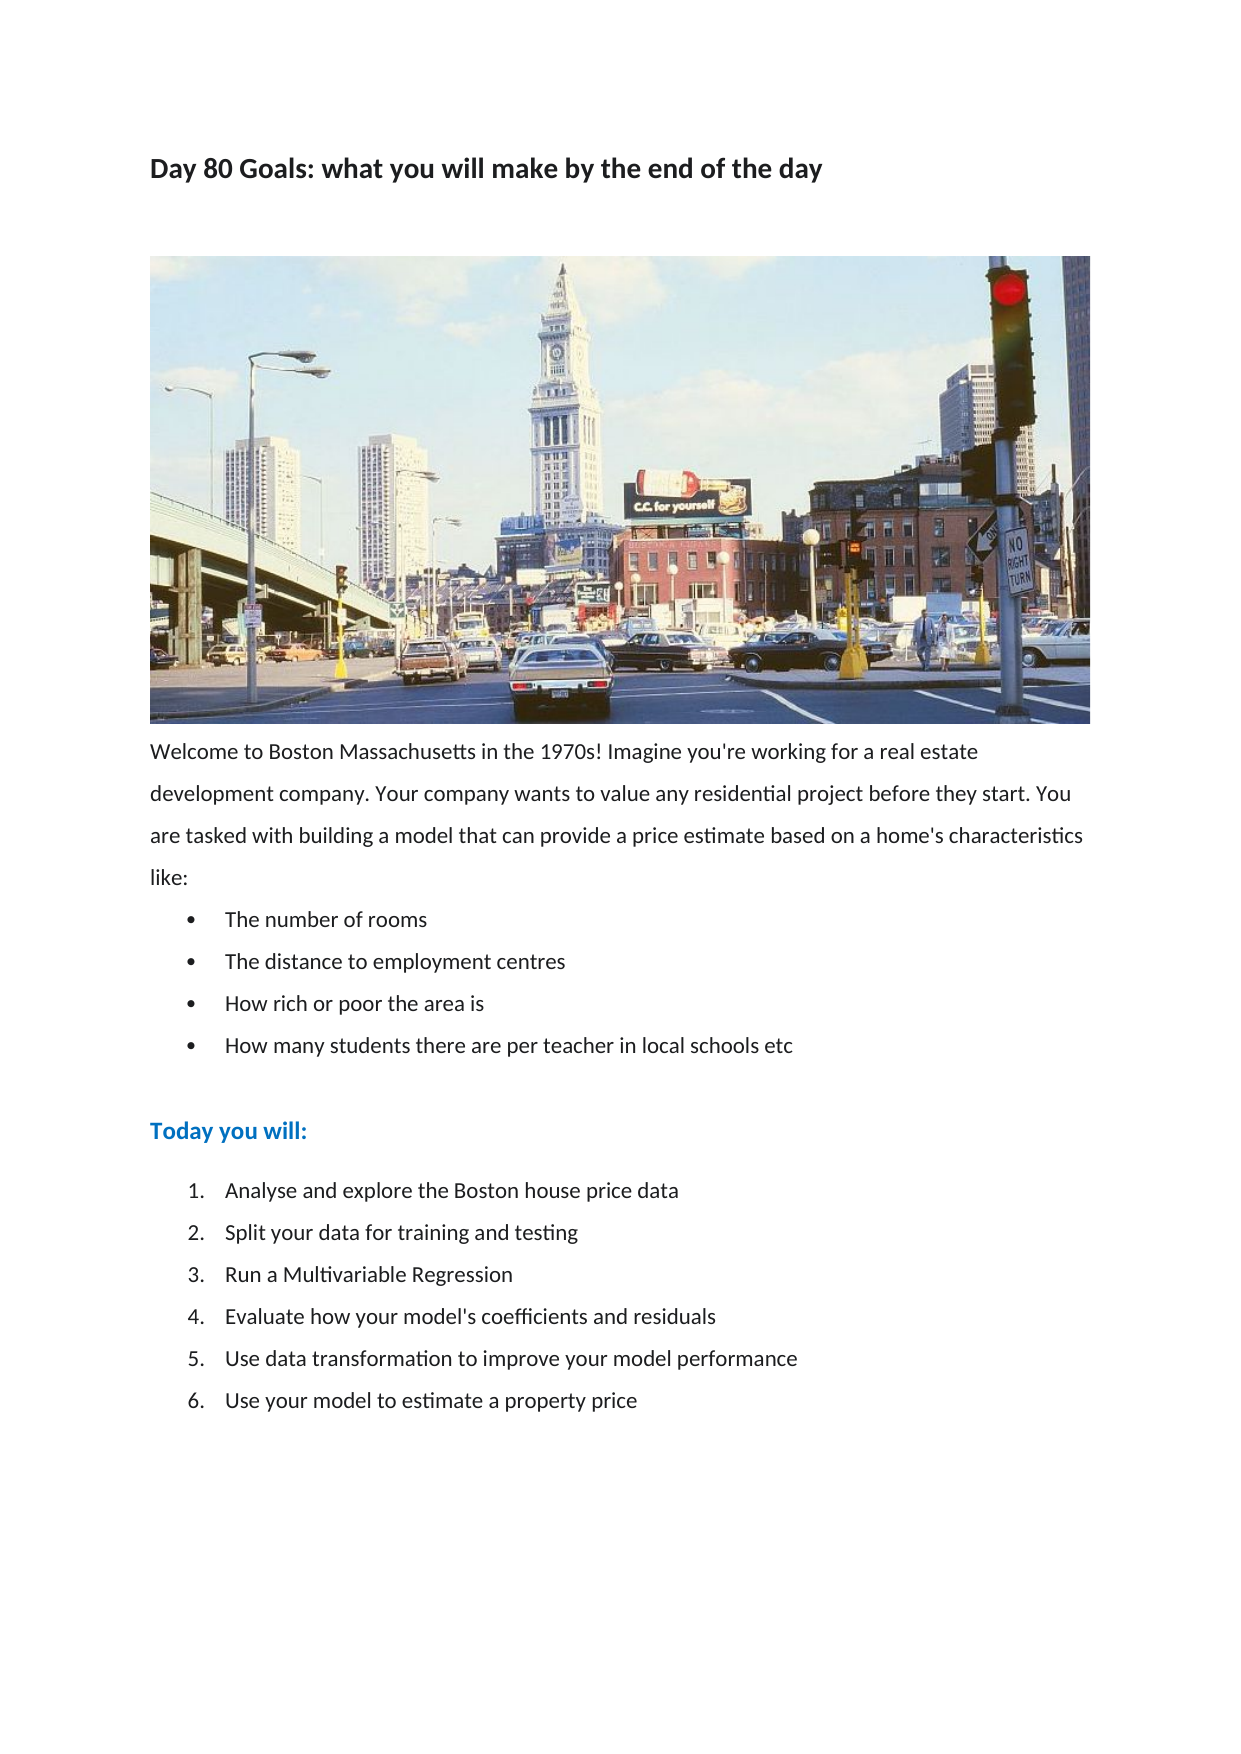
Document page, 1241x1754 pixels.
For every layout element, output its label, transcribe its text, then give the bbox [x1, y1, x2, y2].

list Use your model to estimate a property price [187, 1386, 1090, 1414]
list Evaluate how your model's coefficients and residuals [187, 1302, 1090, 1330]
list Analyse and explore the Boston house price data [187, 1176, 1090, 1204]
picture [150, 256, 1091, 724]
list Split your data for training and testing [187, 1218, 1090, 1246]
list How rich or poor the area is [187, 989, 1090, 1017]
text Day 80 Goals: what you will make by the end of the day [150, 150, 1090, 186]
list Run a Multivariable Regression [187, 1260, 1090, 1288]
list The distance to employment centres [187, 947, 1090, 975]
text Today you will: [150, 1115, 1090, 1146]
list The number of rooms [187, 905, 1090, 933]
list Use data transformation to improve your model performance [187, 1344, 1090, 1372]
text Welcome to Boston Massachusetts in the 1970s! Imagine you're working for a real estate development company. Your company wants to value any residential project before they start. You are tasked with building a model that can provide a price estimate based on a home's characteristics like: [150, 737, 1090, 891]
list How many students there are per teacher in local schools etc [187, 1031, 1090, 1059]
